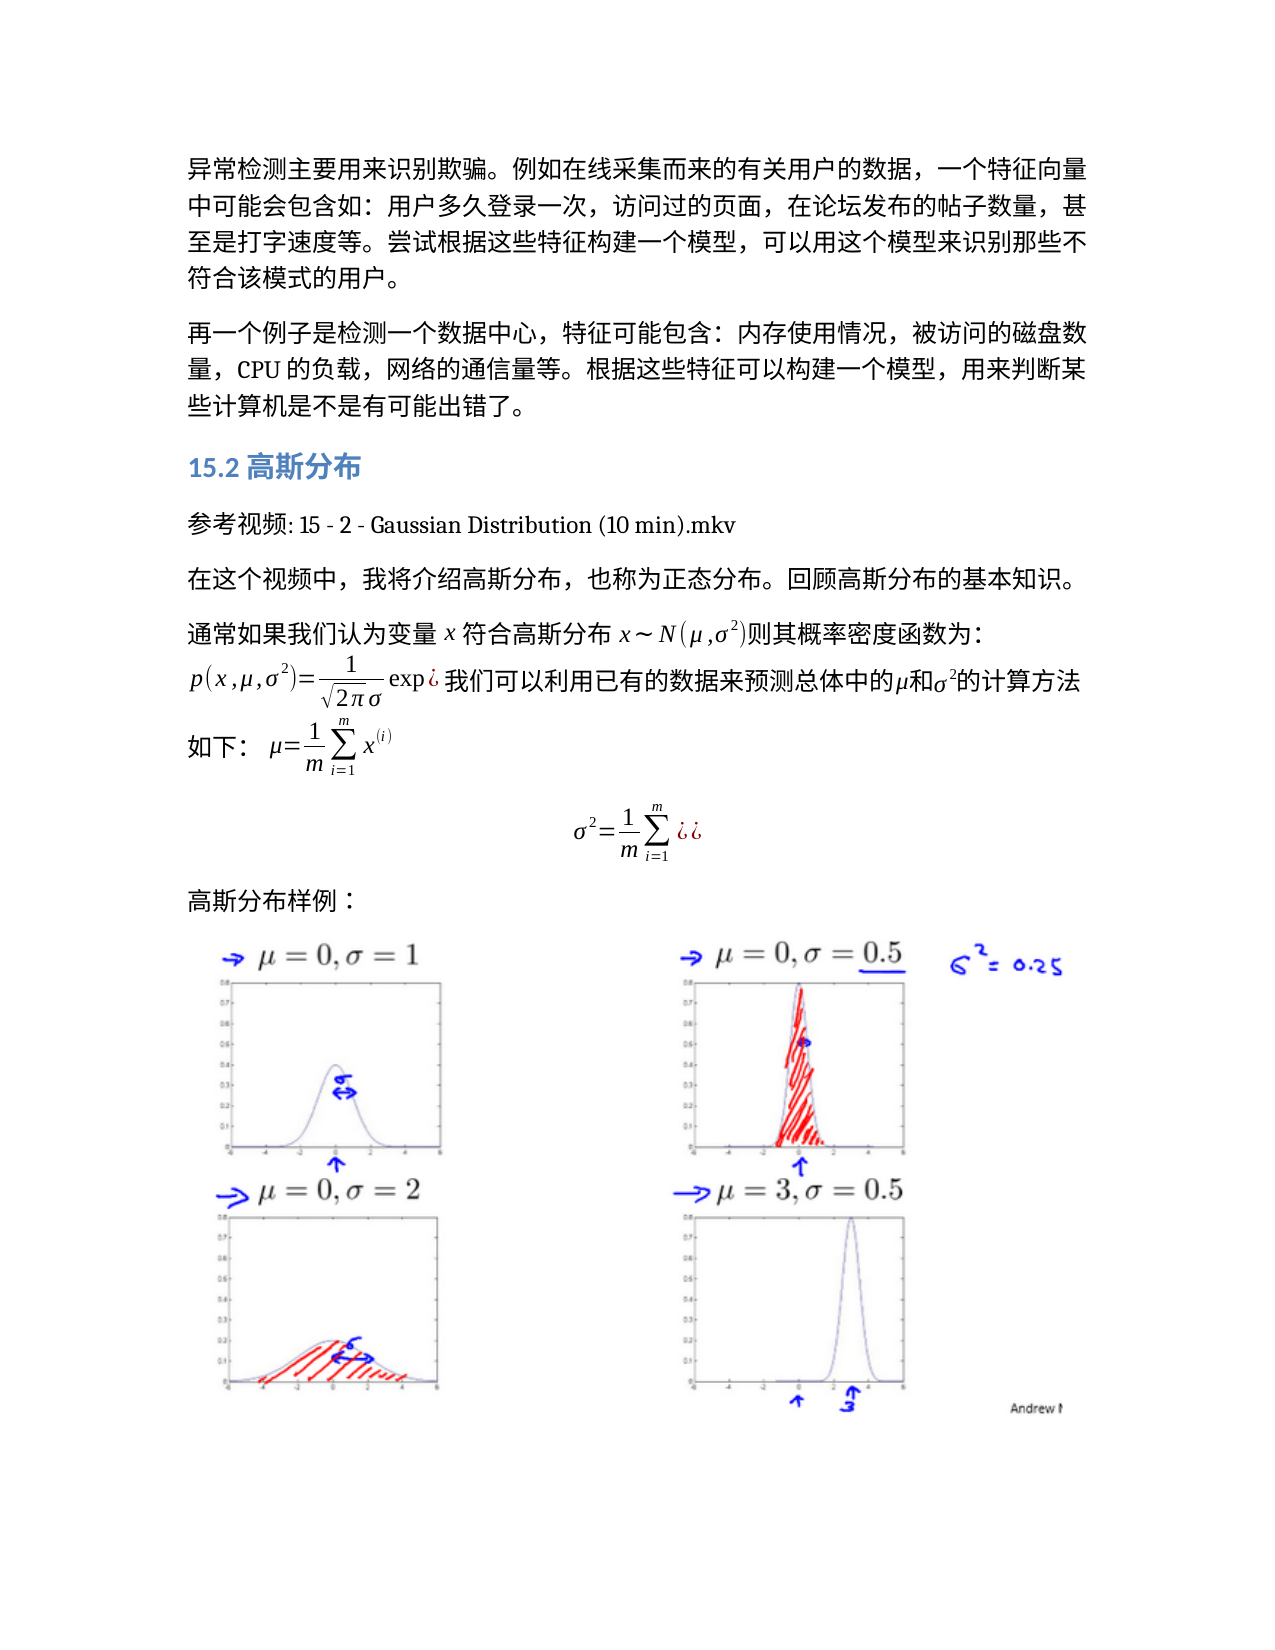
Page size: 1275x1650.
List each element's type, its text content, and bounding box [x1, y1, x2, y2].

text 异常检测主要用来识别欺骗。例如在线采集而来的有关用户的数据，一个特征向量中可能会包含如：用户多久登录一次，访问过的页面，在论坛发布的帖子数量，甚至是打字速度等。尝试根据这些特征构建一个模型，可以用这个模型来识别那些不符合该模式的用户。 [187, 150, 1087, 295]
subtitle 15.2 高斯分布 [187, 443, 1087, 486]
text 参考视频: 15 - 2 - Gaussian Distribution (10 min).mkv [187, 504, 1087, 541]
text 通常如果我们认为变量 符合高斯分布 则其概率密度函数为： 我们可以利用已有的数据来预测总体中的和的计算方法如下： [187, 614, 1087, 779]
text 再一个例子是检测一个数据中心，特征可能包含：内存使用情况，被访问的磁盘数量，CPU的负载，网络的通信量等。根据这些特征可以构建一个模型，用来判断某些计算机是不是有可能出错了。 [187, 314, 1087, 422]
text 在这个视频中，我将介绍高斯分布，也称为正态分布。回顾高斯分布的基本知识。 [187, 559, 1087, 596]
picture [187, 936, 1063, 1418]
text 高斯分布样例： [187, 884, 1087, 918]
